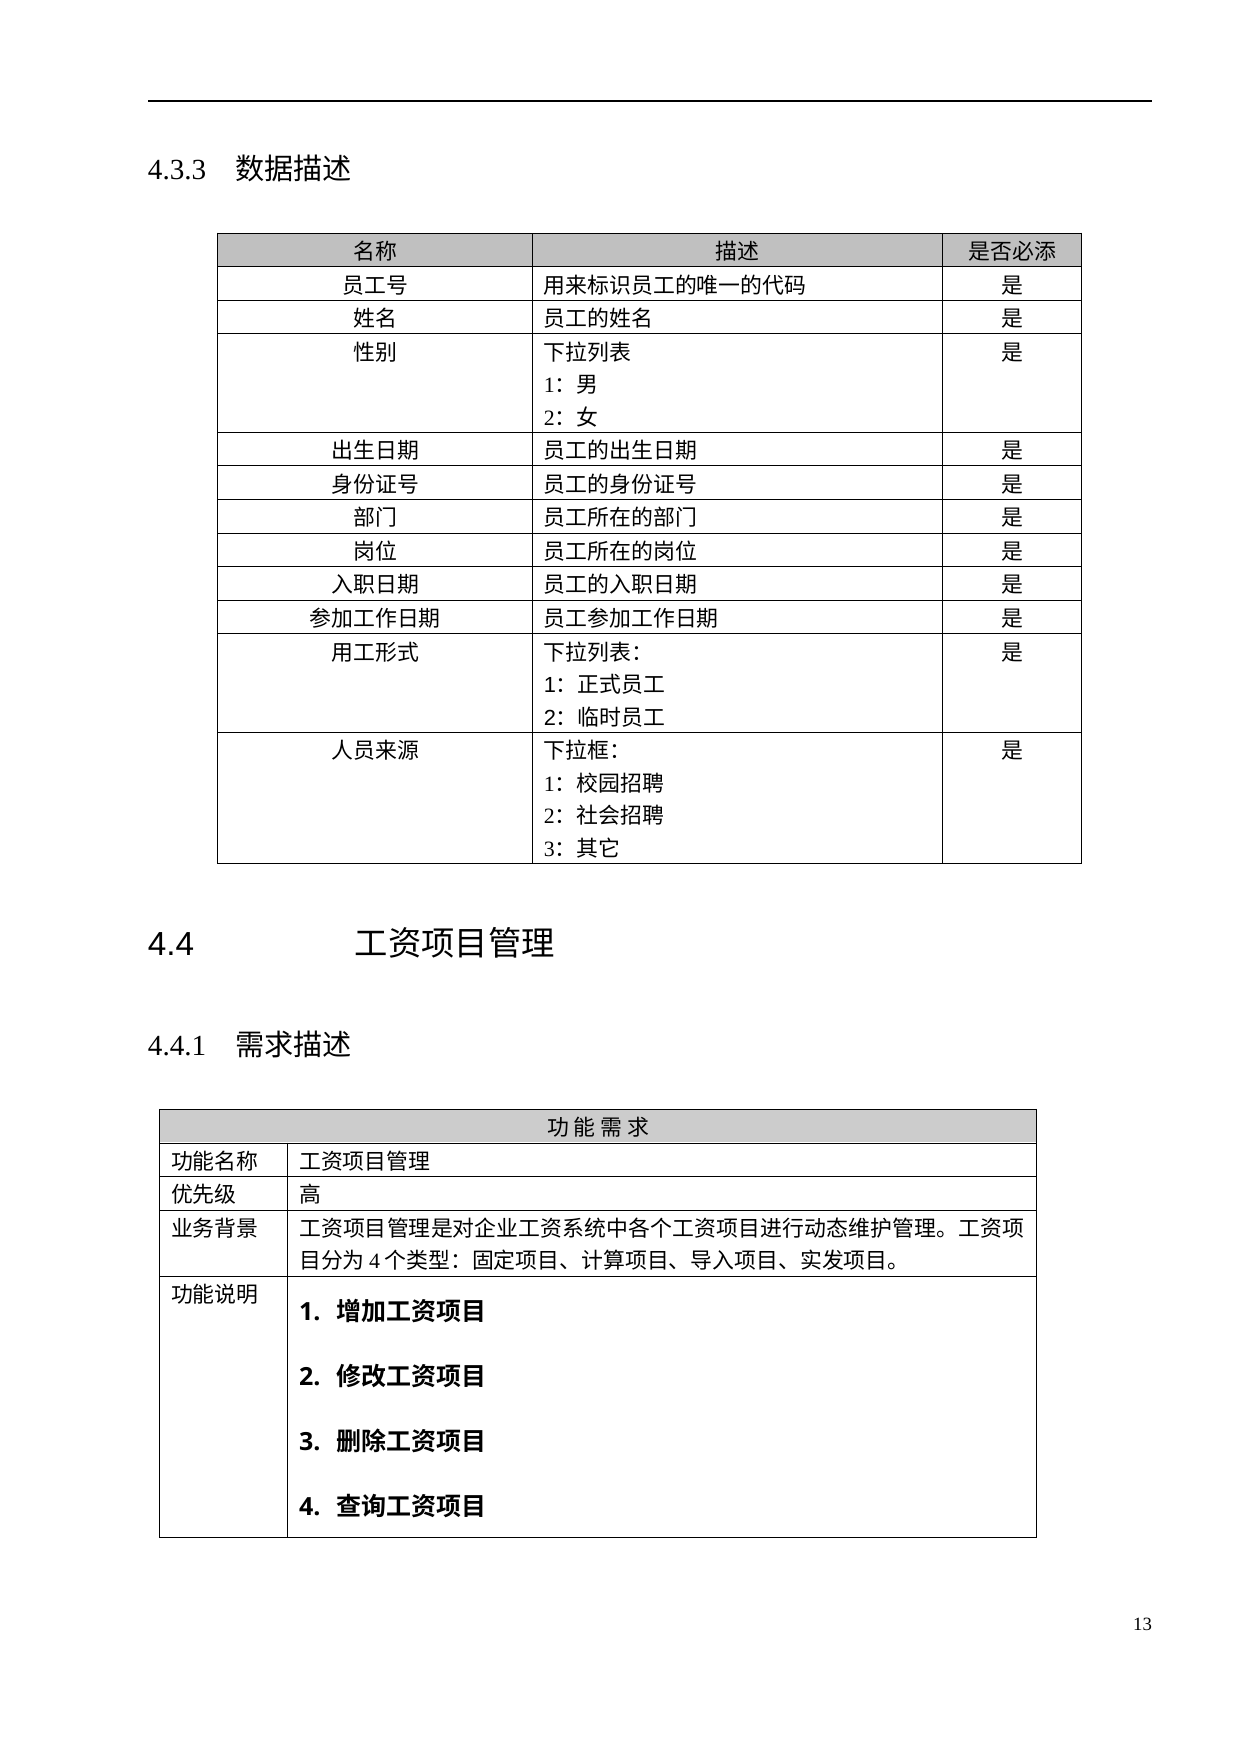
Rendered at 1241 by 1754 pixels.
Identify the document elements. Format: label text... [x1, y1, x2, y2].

subtitle 工资项目管理 [148, 909, 1152, 974]
table_cell 下拉列表 1：男 2：女 [533, 334, 942, 432]
table_cell 优先级 [160, 1177, 287, 1209]
table_cell 出生日期 [218, 433, 532, 465]
table_cell 是 [943, 466, 1081, 499]
table_cell 增加工资项目 修改工资项目 删除工资项目 查询工资项目 [288, 1277, 1036, 1537]
table_cell 是 [943, 267, 1081, 300]
table_cell 员工所在的部门 [533, 500, 942, 532]
table_cell 功能说明 [160, 1277, 287, 1537]
table_cell 员工的姓名 [533, 301, 942, 333]
table_cell 员工的身份证号 [533, 466, 942, 499]
table_cell 业务背景 [160, 1211, 287, 1276]
table_cell 工资项目管理是对企业工资系统中各个工资项目进行动态维护管理。工资项目分为4个类型：固定项目、计算项目、导入项目、实发项目。 [288, 1211, 1036, 1276]
subtitle 需求描述 [148, 1010, 1152, 1075]
table_header 名称 [218, 234, 532, 266]
table_cell 是 [943, 334, 1081, 432]
table_cell 部门 [218, 500, 532, 532]
table_cell 员工的入职日期 [533, 567, 942, 599]
table_cell 姓名 [218, 301, 532, 333]
table_cell 员工的出生日期 [533, 433, 942, 465]
table_header 是否必添 [943, 234, 1081, 266]
table_cell 高 [288, 1177, 1036, 1209]
table_cell 员工号 [218, 267, 532, 300]
subtitle 数据描述 [148, 134, 1152, 199]
table_cell 员工参加工作日期 [533, 601, 942, 633]
table_cell 是 [943, 634, 1081, 732]
table_cell 用工形式 [218, 634, 532, 732]
table_cell 下拉列表： 1：正式员工 2：临时员工 [533, 634, 942, 732]
table_cell 是 [943, 301, 1081, 333]
table_cell 人员来源 [218, 733, 532, 863]
table_cell 是 [943, 733, 1081, 863]
table_cell 参加工作日期 [218, 601, 532, 633]
table_header 描述 [533, 234, 942, 266]
table_cell 用来标识员工的唯一的代码 [533, 267, 942, 300]
table_cell 入职日期 [218, 567, 532, 599]
table_cell 是 [943, 433, 1081, 465]
table_cell 是 [943, 567, 1081, 599]
table_cell 是 [943, 601, 1081, 633]
table_header 功 能 需 求 [160, 1110, 1036, 1142]
table_cell 工资项目管理 [288, 1144, 1036, 1176]
table_cell 下拉框： 1：校园招聘 2：社会招聘 3：其它 [533, 733, 942, 863]
table_cell 是 [943, 500, 1081, 532]
table_cell 性别 [218, 334, 532, 432]
table_cell 身份证号 [218, 466, 532, 499]
table_cell 员工所在的岗位 [533, 534, 942, 566]
table_cell 是 [943, 534, 1081, 566]
table_cell 岗位 [218, 534, 532, 566]
table_cell 功能名称 [160, 1144, 287, 1176]
